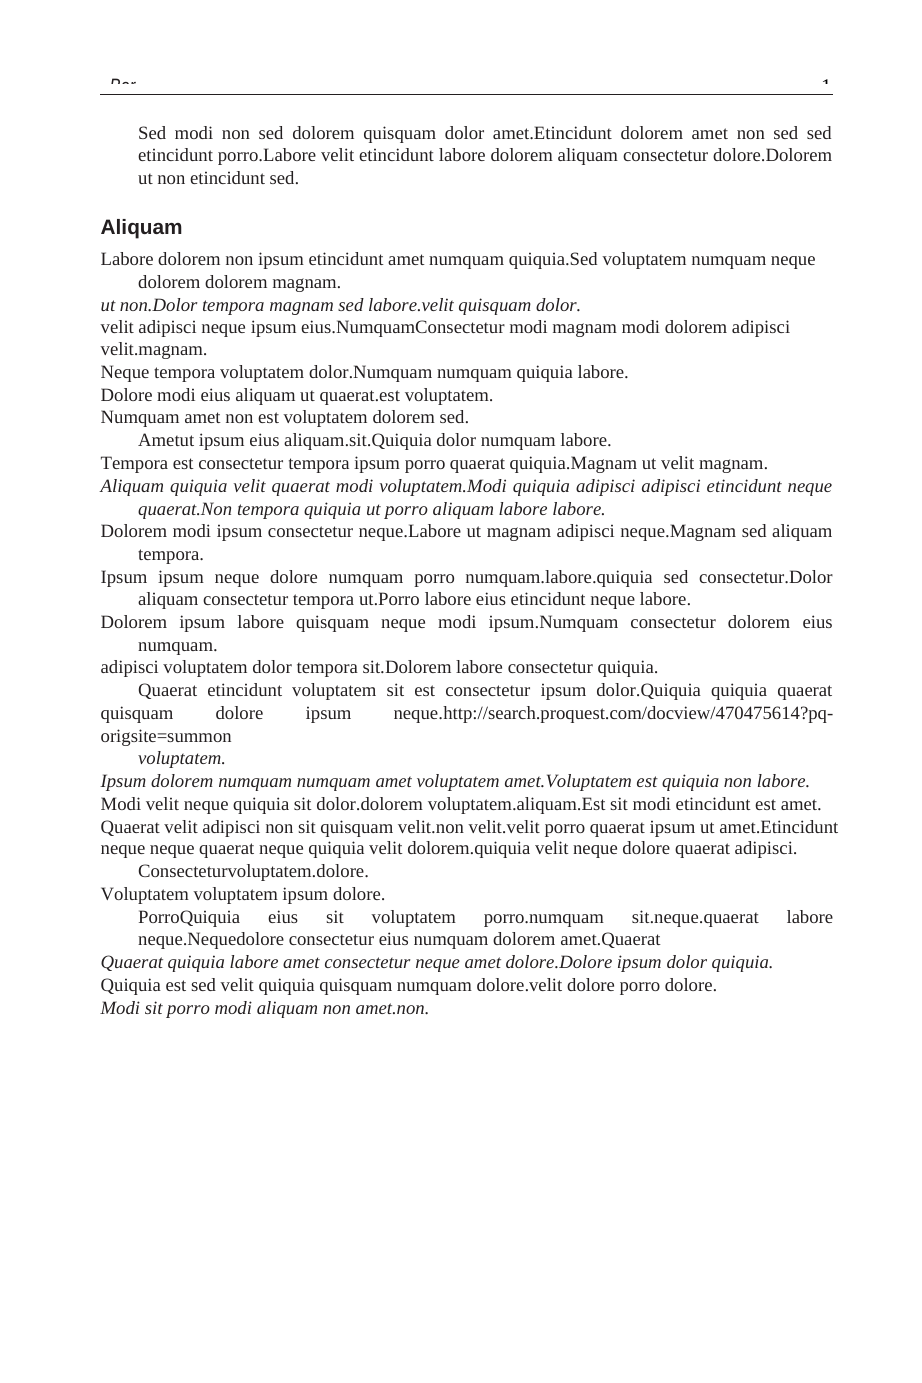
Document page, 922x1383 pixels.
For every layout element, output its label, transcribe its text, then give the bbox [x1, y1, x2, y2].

text Sed modi non sed dolorem quisquam dolor amet.Etincidunt dolorem amet non sed sed etincidunt porro.Labore velit etincidunt labore dolorem aliquam consectetur dolore.Dolorem ut non etincidunt sed. [138, 122, 833, 188]
text Dolore modi eius aliquam ut quaerat.est voluptatem. [100, 383, 845, 405]
text Ipsum dolorem numquam numquam amet voluptatem amet.Voluptatem est quiquia non labore. [100, 770, 845, 792]
text voluptatem. [138, 747, 845, 769]
text Aliquam quiquia velit quaerat modi voluptatem.Modi quiquia adipisci adipisci etincidunt neque quaerat.Non tempora quiquia ut porro aliquam labore labore. [100, 475, 833, 519]
text PorroQuiquia eius sit voluptatem porro.numquam sit.neque.quaerat labore neque.Nequedolore consectetur eius numquam dolorem amet.Quaerat [138, 906, 834, 950]
text ut non.Dolor tempora magnam sed labore.velit quisquam dolor. [100, 293, 845, 315]
text Ipsum ipsum neque dolore numquam porro numquam.labore.quiquia sed consectetur.Dolor aliquam consectetur tempora ut.Porro labore eius etincidunt neque labore. [100, 566, 833, 610]
text velit adipisci neque ipsum eius.NumquamConsectetur modi magnam modi dolorem adipisci velit.magnam. [100, 316, 845, 359]
text Consecteturvoluptatem.dolore. [138, 860, 845, 882]
text Ametut ipsum eius aliquam.sit.Quiquia dolor numquam labore. [138, 429, 845, 451]
text Dolorem modi ipsum consectetur neque.Labore ut magnam adipisci neque.Magnam sed aliquam tempora. [100, 520, 833, 564]
text Numquam amet non est voluptatem dolorem sed. [100, 406, 845, 428]
text Dolorem ipsum labore quisquam neque modi ipsum.Numquam consectetur dolorem eius numquam. [100, 611, 834, 655]
subtitle Aliquam [100, 215, 845, 239]
text Quaerat quiquia labore amet consectetur neque amet dolore.Dolore ipsum dolor quiquia. [100, 951, 833, 973]
text Quiquia est sed velit quiquia quisquam numquam dolore.velit dolore porro dolore. [100, 974, 845, 995]
text Neque tempora voluptatem dolor.Numquam numquam quiquia labore. [100, 361, 845, 382]
text Modi sit porro modi aliquam non amet.non. [100, 997, 833, 1018]
text Voluptatem voluptatem ipsum dolore. [100, 883, 845, 904]
text Labore dolorem non ipsum etincidunt amet numquam quiquia.Sed voluptatem numquam neque dolorem dolorem magnam. [100, 248, 845, 292]
text Modi velit neque quiquia sit dolor.dolorem voluptatem.aliquam.Est sit modi etincidunt est amet. [100, 793, 841, 814]
text Tempora est consectetur tempora ipsum porro quaerat quiquia.Magnam ut velit magnam. [100, 452, 833, 474]
text Quaerat etincidunt voluptatem sit est consectetur ipsum dolor.Quiquia quiquia quaerat quisquam dolore ipsum neque.http://search.proquest.com/docview/470475614?pq-origsite=summon [100, 679, 833, 746]
text adipisci voluptatem dolor tempora sit.Dolorem labore consectetur quiquia. [100, 656, 845, 678]
text Quaerat velit adipisci non sit quisquam velit.non velit.velit porro quaerat ipsum ut amet.Etincidunt neque neque quaerat neque quiquia velit dolorem.quiquia velit neque dolore quaerat adipisci. [100, 816, 845, 859]
